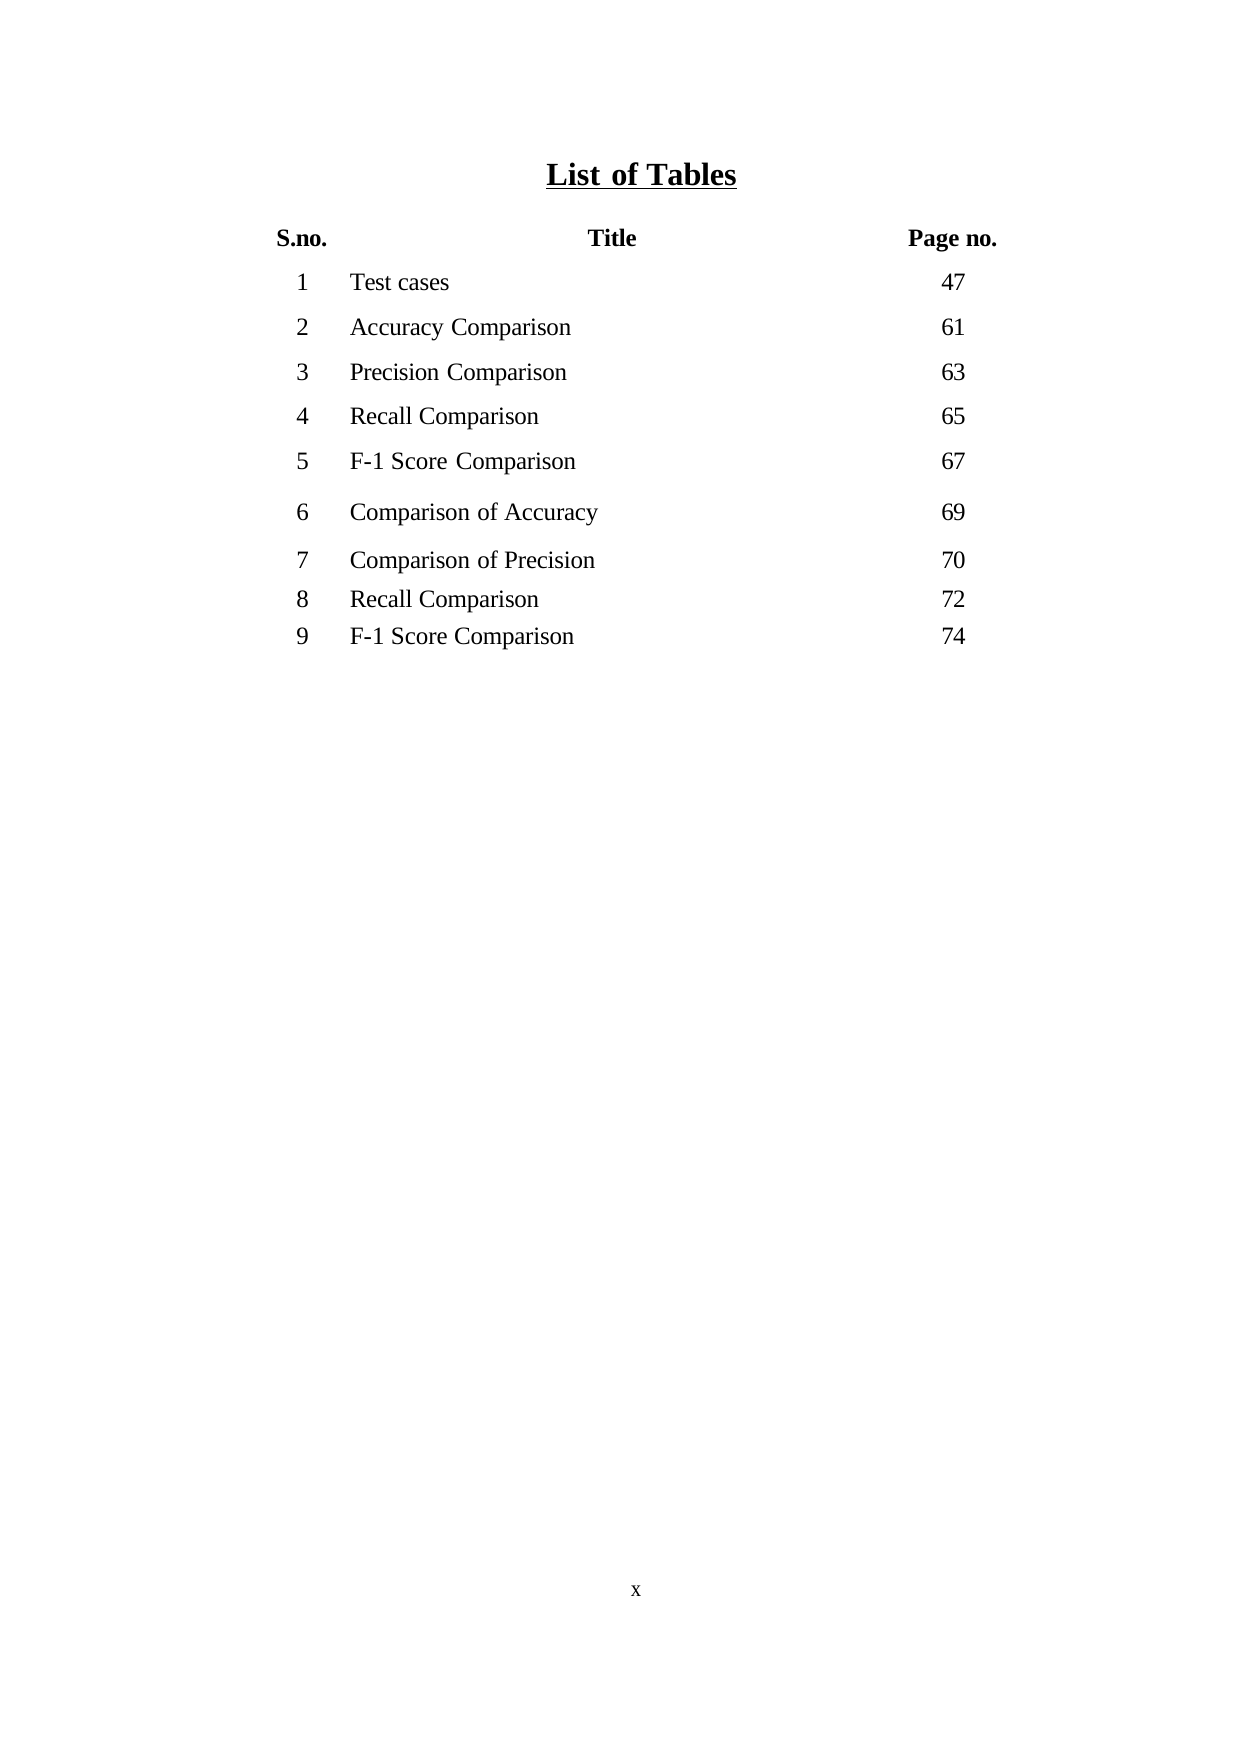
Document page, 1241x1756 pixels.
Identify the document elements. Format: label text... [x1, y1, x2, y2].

table_cell 8 [271, 579, 339, 618]
table_cell 6 [271, 486, 339, 536]
table_cell Comparison of Precision [339, 536, 771, 579]
table_cell 2 [271, 305, 339, 350]
table_cell Test cases [339, 260, 771, 304]
table_header Title [339, 224, 771, 260]
table_cell F-1 Score Comparison [339, 439, 771, 486]
table_cell Recall Comparison [339, 394, 771, 439]
table_cell 69 [771, 486, 1002, 536]
table_cell 74 [771, 619, 1002, 652]
table_cell 67 [771, 439, 1002, 486]
table_cell Accuracy Comparison [339, 305, 771, 350]
table_cell 7 [271, 536, 339, 579]
table_cell 4 [271, 394, 339, 439]
table_cell 70 [771, 536, 1002, 579]
table_cell 3 [271, 350, 339, 394]
table_cell 9 [271, 619, 339, 652]
table_cell Precision Comparison [339, 350, 771, 394]
table_cell 65 [771, 394, 1002, 439]
table_cell 72 [771, 579, 1002, 618]
table_header S.no. [271, 224, 339, 260]
table_header Page no. [771, 224, 1002, 260]
text List of Tables [133, 155, 1150, 192]
table_cell 5 [271, 439, 339, 486]
table_cell 63 [771, 350, 1002, 394]
table_cell 47 [771, 260, 1002, 304]
table_cell Comparison of Accuracy [339, 486, 771, 536]
table_cell 1 [271, 260, 339, 304]
table_cell 61 [771, 305, 1002, 350]
table_cell Recall Comparison [339, 579, 771, 618]
table_cell F-1 Score Comparison [339, 619, 771, 652]
